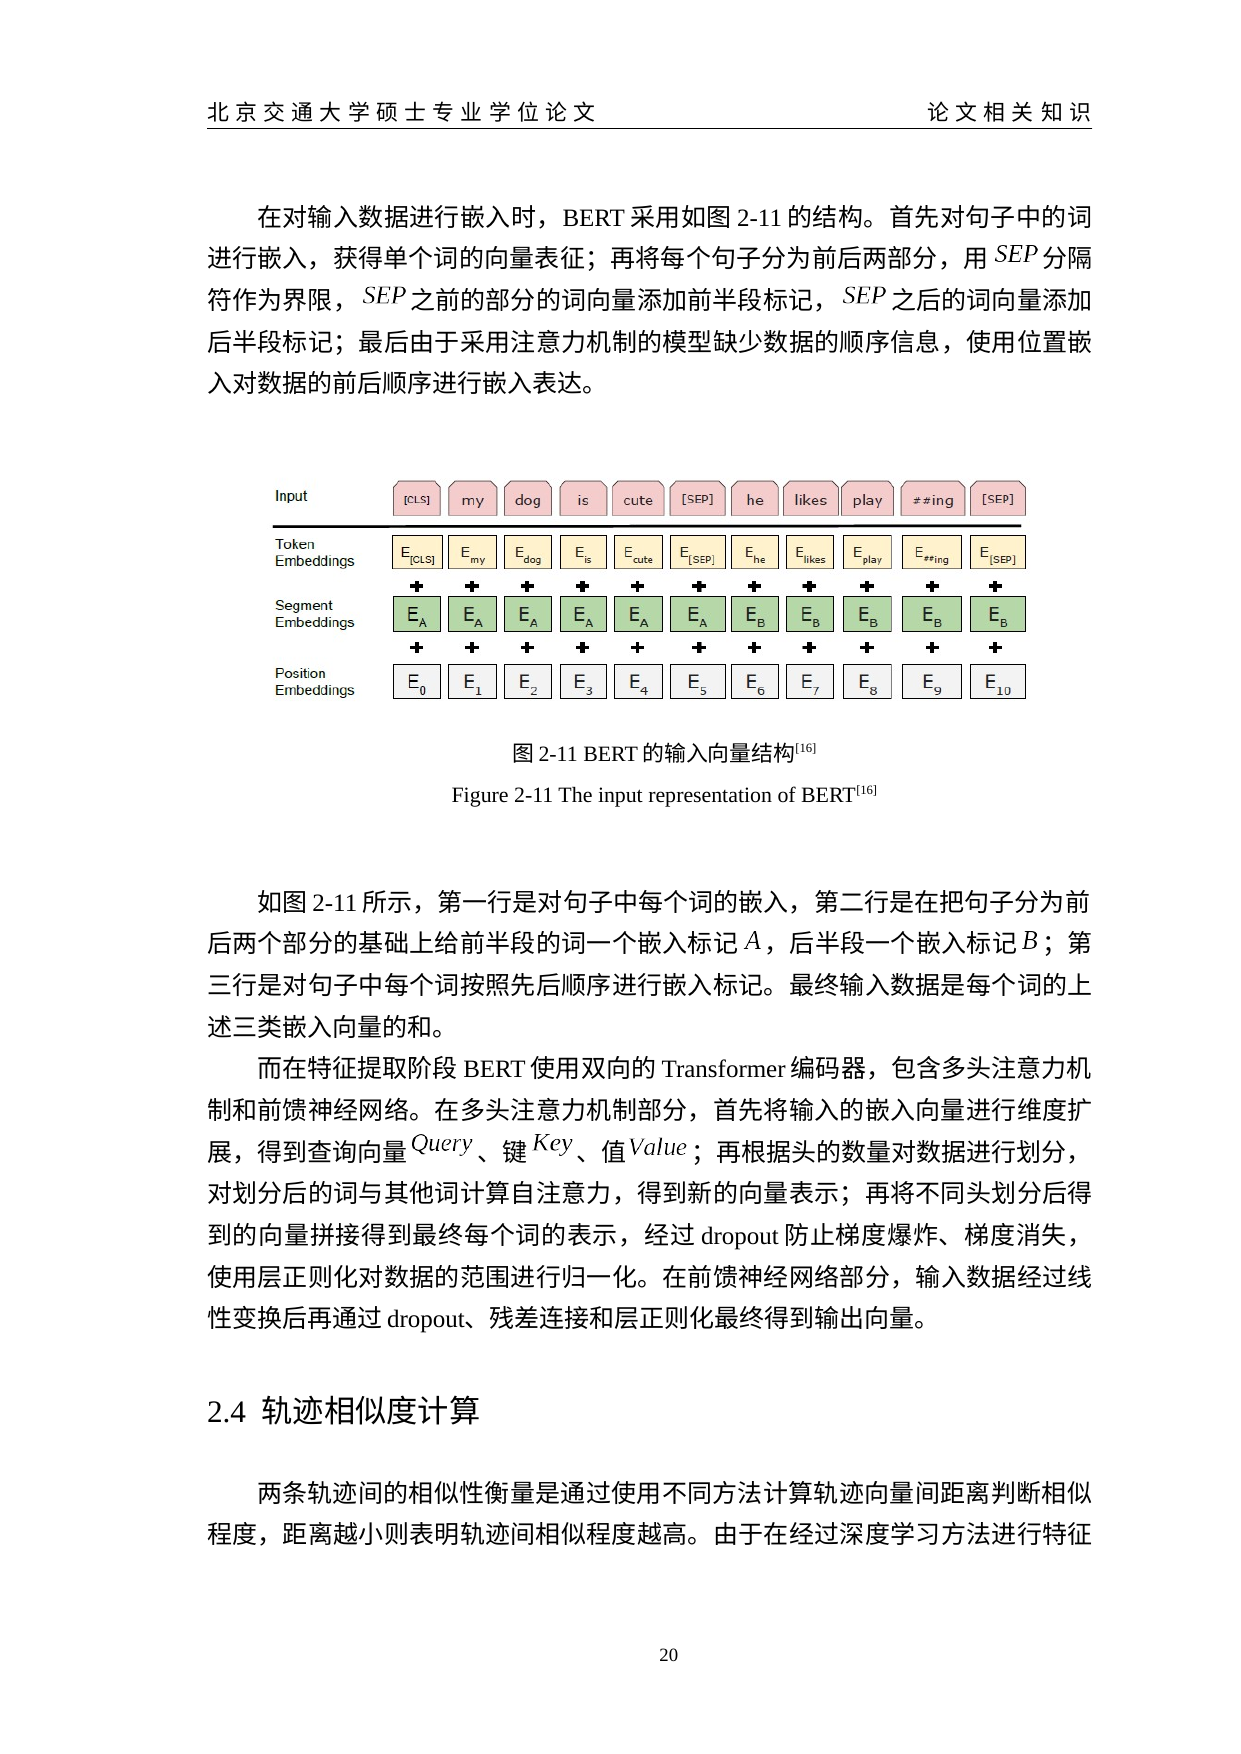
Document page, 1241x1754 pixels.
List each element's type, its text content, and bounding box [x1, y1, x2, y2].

text 而在特征提取阶段BERT使用双向的Transformer编码器，包含多头注意力机制和前馈神经网络。在多头注意力机制部分，首先将输入的嵌入向量进行维度扩展，得到查询向量、键、值；再根据头的数量对数据进行划分，对划分后的词与其他词计算自注意力，得到新的向量表示；再将不同头划分后得到的向量拼接得到最终每个词的表示，经过dropout防止梯度爆炸、梯度消失，使用层正则化对数据的范围进行归一化。在前馈神经网络部分，输入数据经过线性变换后再通过dropout、残差连接和层正则化最终得到输出向量。 [207, 1044, 1092, 1336]
picture [258, 463, 1043, 714]
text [207, 1469, 1092, 1552]
text 在对输入数据进行嵌入时，BERT采用如图2-11的结构。首先对句子中的词进行嵌入，获得单个词的向量表征；再将每个句子分为前后两部分，用分隔符作为界限，之前的部分的词向量添加前半段标记，之后的词向量添加后半段标记；最后由于采用注意力机制的模型缺少数据的顺序信息，使用位置嵌入对数据的前后顺序进行嵌入表达。 [207, 193, 1092, 401]
text 如图2-11所示，第一行是对句子中每个词的嵌入，第二行是在把句子分为前后两个部分的基础上给前半段的词一个嵌入标记，后半段一个嵌入标记；第三行是对句子中每个词按照先后顺序进行嵌入标记。最终输入数据是每个词的上述三类嵌入向量的和。 [207, 878, 1092, 1044]
text 2.4 轨迹相似度计算 [207, 1386, 1092, 1431]
